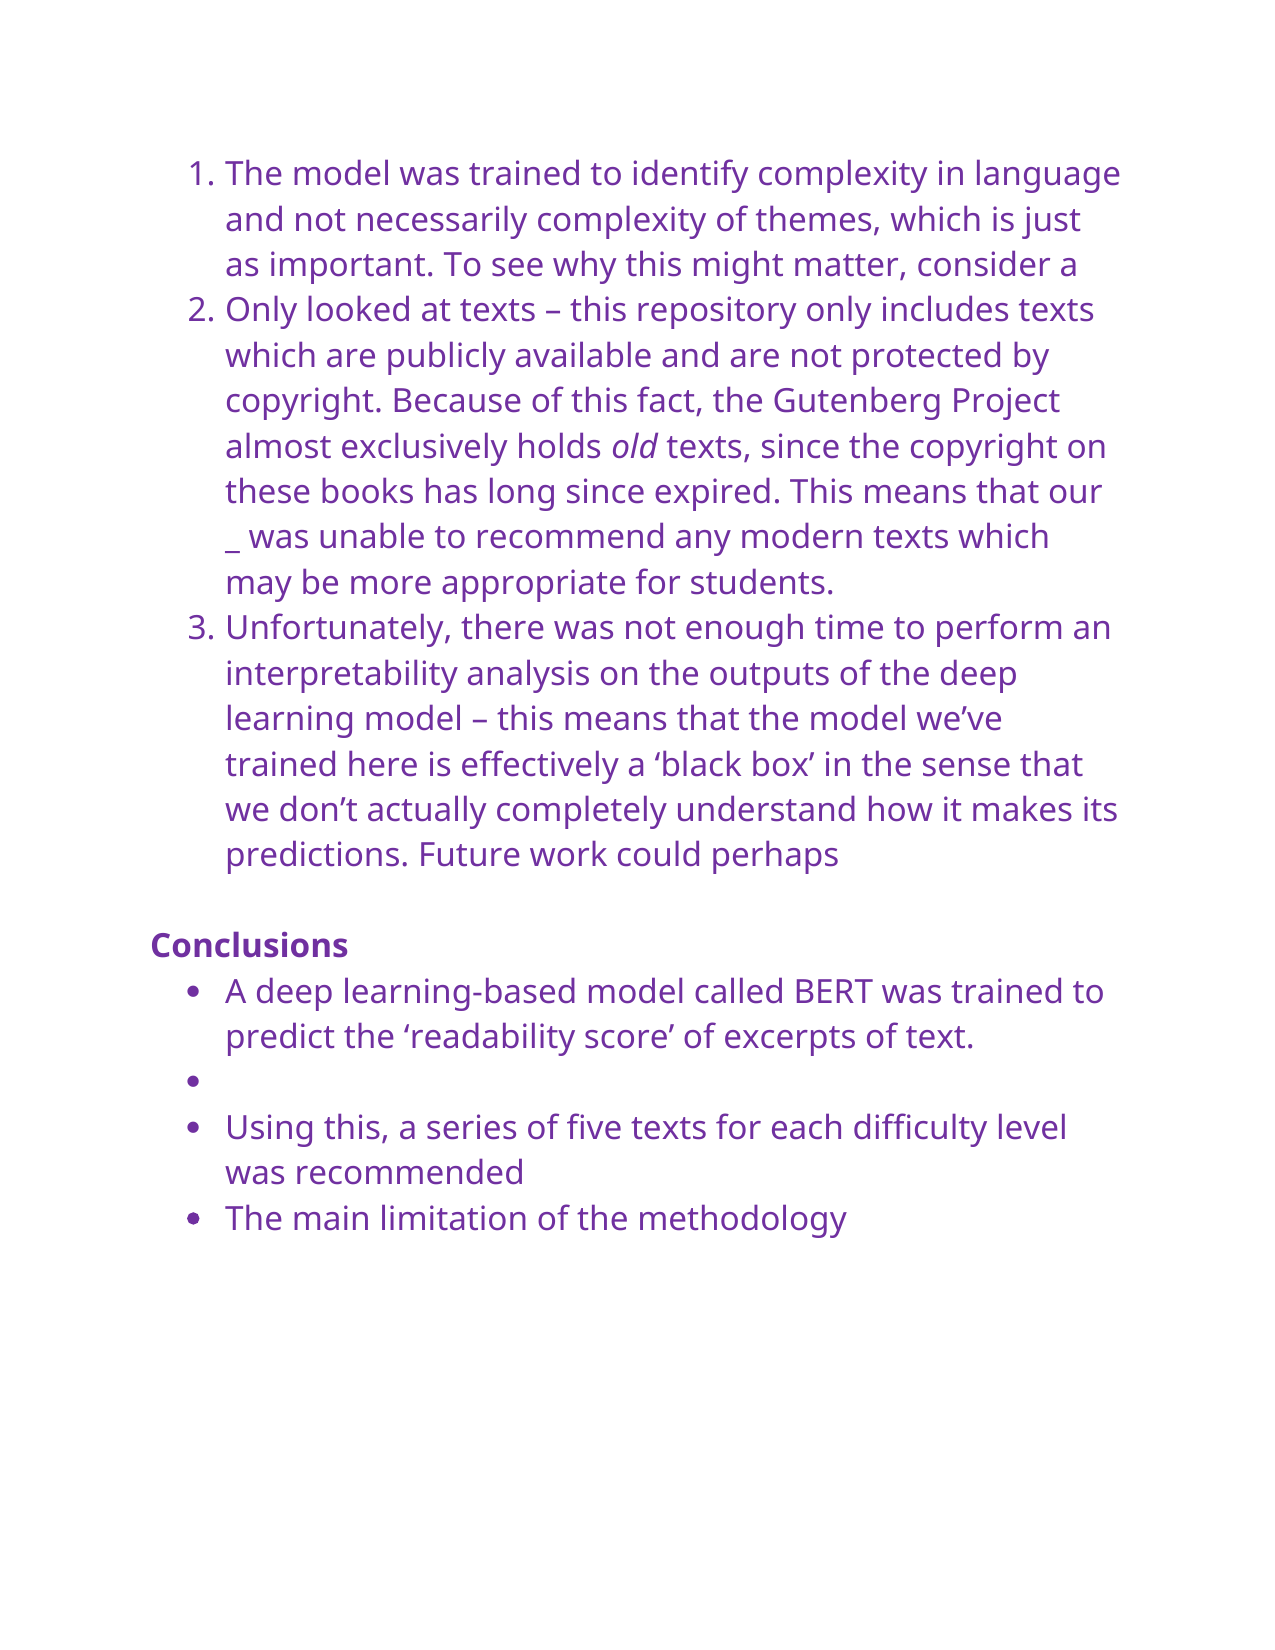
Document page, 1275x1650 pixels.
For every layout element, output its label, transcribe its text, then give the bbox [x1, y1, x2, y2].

list A deep learning-based model called BERT was trained to predict the ‘readability score’ of excerpts of text. [187, 967, 1125, 1058]
list Only looked at texts – this repository only includes texts which are publicly available and are not protected by copyright. Because of this fact, the Gutenberg Project almost exclusively holds old texts, since the copyright on these books has long since expired. This means that our _ was unable to recommend any modern texts which may be more appropriate for students. [187, 286, 1125, 604]
list Unfortunately, there was not enough time to perform an interpretability analysis on the outputs of the deep learning model – this means that the model we’ve trained here is effectively a ‘black box’ in the sense that we don’t actually completely understand how it makes its predictions. Future work could perhaps [187, 604, 1125, 877]
list The main limitation of the methodology [187, 1194, 1125, 1240]
text Conclusions [150, 922, 1125, 967]
list Using this, a series of five texts for each difficulty level was recommended [187, 1104, 1125, 1194]
list The model was trained to identify complexity in language and not necessarily complexity of themes, which is just as important. To see why this might matter, consider a [187, 150, 1125, 286]
